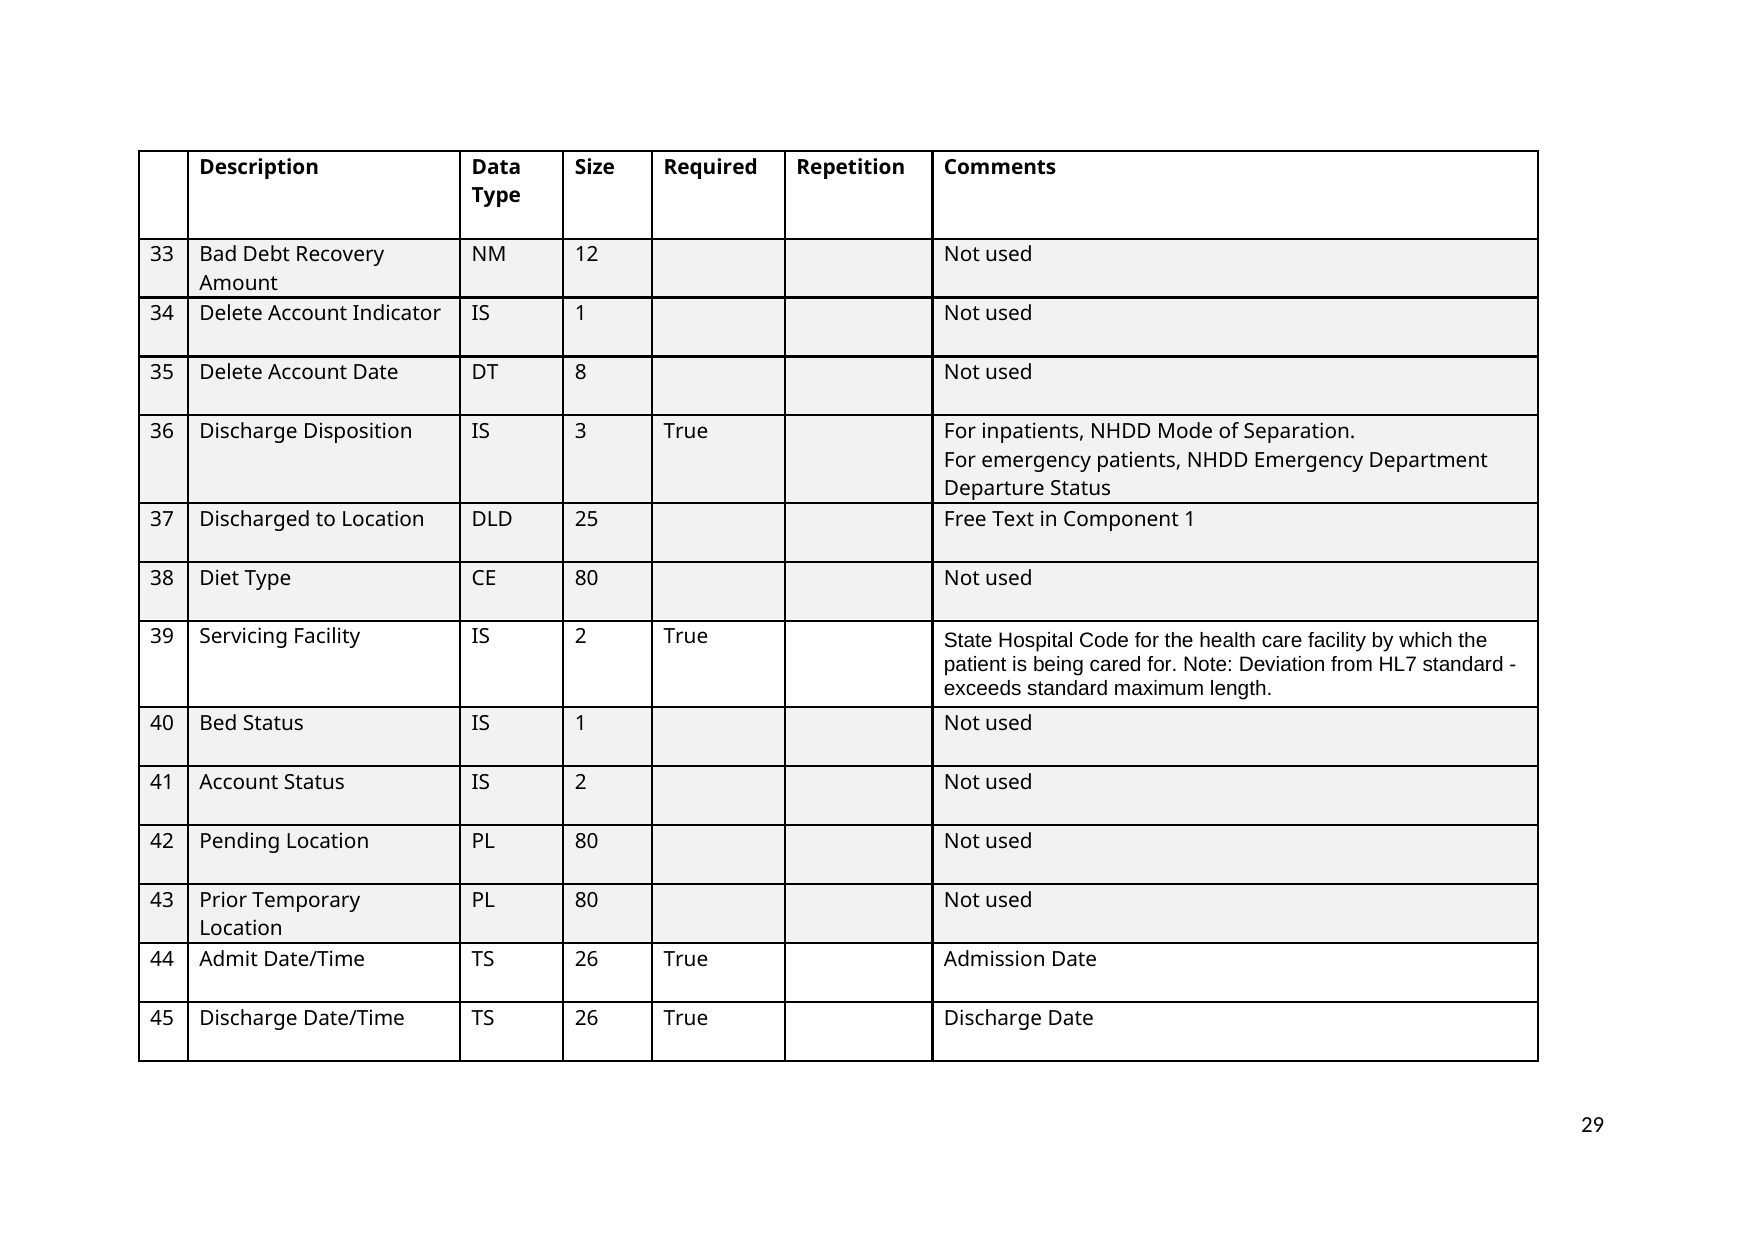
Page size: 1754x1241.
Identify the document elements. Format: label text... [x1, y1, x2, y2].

table_cell Admit Date/Time [189, 944, 459, 1001]
table_cell DT [461, 358, 562, 414]
table_cell [786, 944, 931, 1001]
table_cell 3 [564, 416, 651, 502]
table_cell IS [461, 767, 562, 824]
table_cell Discharged to Location [189, 504, 459, 561]
table_header Description [189, 152, 459, 237]
table_cell [786, 358, 931, 414]
table_cell 12 [564, 240, 651, 296]
table_cell Diet Type [189, 563, 459, 619]
table_cell IS [461, 622, 562, 706]
table_cell Pending Location [189, 826, 459, 883]
table_cell PL [461, 885, 562, 942]
table_cell 39 [140, 622, 187, 706]
table_cell Account Status [189, 767, 459, 824]
table_cell CE [461, 563, 562, 619]
table_cell DLD [461, 504, 562, 561]
table_cell 80 [564, 826, 651, 883]
table_cell PL [461, 826, 562, 883]
table_cell [786, 299, 931, 355]
table_cell Not used [934, 708, 1537, 765]
table_header Data Type [461, 152, 562, 237]
table_cell [786, 1003, 931, 1060]
table_cell 43 [140, 885, 187, 942]
table_cell True [653, 622, 784, 706]
table_cell IS [461, 416, 562, 502]
table_cell Not used [934, 240, 1537, 296]
table_header Size [564, 152, 651, 237]
table_cell Not used [934, 885, 1537, 942]
table_header Repetition [786, 152, 931, 237]
table_cell 2 [564, 767, 651, 824]
table_cell [653, 240, 784, 296]
table_cell Not used [934, 299, 1537, 355]
table_cell [786, 622, 931, 706]
table_cell [786, 885, 931, 942]
table_cell [653, 708, 784, 765]
table_cell 8 [564, 358, 651, 414]
table_cell [786, 563, 931, 619]
table_header [140, 152, 187, 237]
table_cell [653, 504, 784, 561]
table_cell 44 [140, 944, 187, 1001]
table_cell [653, 767, 784, 824]
table_cell [786, 826, 931, 883]
table_cell [653, 563, 784, 619]
table_cell Not used [934, 563, 1537, 619]
table_cell 36 [140, 416, 187, 502]
table_cell Prior Temporary Location [189, 885, 459, 942]
table_cell NM [461, 240, 562, 296]
table_cell 42 [140, 826, 187, 883]
table_cell True [653, 944, 784, 1001]
table_cell [786, 416, 931, 502]
table_cell Bad Debt Recovery Amount [189, 240, 459, 296]
table_cell TS [461, 1003, 562, 1060]
table_cell 2 [564, 622, 651, 706]
table_cell Bed Status [189, 708, 459, 765]
table_cell 1 [564, 708, 651, 765]
table_cell Servicing Facility [189, 622, 459, 706]
table_cell 33 [140, 240, 187, 296]
table_cell Discharge Date [934, 1003, 1537, 1060]
table_cell 80 [564, 885, 651, 942]
table_cell Not used [934, 826, 1537, 883]
table_cell Delete Account Date [189, 358, 459, 414]
table_cell [786, 240, 931, 296]
table_cell 38 [140, 563, 187, 619]
table_cell IS [461, 708, 562, 765]
table_cell 26 [564, 944, 651, 1001]
table_cell 40 [140, 708, 187, 765]
table_cell 35 [140, 358, 187, 414]
table_cell For inpatients, NHDD Mode of Separation. For emergency patients, NHDD Emergency Department Departure Status [934, 416, 1537, 502]
table_cell [653, 826, 784, 883]
table_cell 80 [564, 563, 651, 619]
table_cell TS [461, 944, 562, 1001]
table_cell Admission Date [934, 944, 1537, 1001]
table_cell [653, 358, 784, 414]
table_cell Free Text in Component 1 [934, 504, 1537, 561]
table_cell 45 [140, 1003, 187, 1060]
table_cell [653, 299, 784, 355]
table_header Comments [934, 152, 1537, 237]
table_cell 37 [140, 504, 187, 561]
table_cell Discharge Date/Time [189, 1003, 459, 1060]
table_cell 1 [564, 299, 651, 355]
table_cell State Hospital Code for the health care facility by which the patient is being cared for. Note: Deviation from HL7 standard - exceeds standard maximum length. [934, 622, 1537, 706]
table_cell [786, 767, 931, 824]
table_cell 25 [564, 504, 651, 561]
table_cell [786, 708, 931, 765]
table_cell Discharge Disposition [189, 416, 459, 502]
table_cell True [653, 416, 784, 502]
table_cell Delete Account Indicator [189, 299, 459, 355]
table_cell 26 [564, 1003, 651, 1060]
table_cell 34 [140, 299, 187, 355]
table_cell IS [461, 299, 562, 355]
table_cell Not used [934, 767, 1537, 824]
table_cell 41 [140, 767, 187, 824]
table_cell [653, 885, 784, 942]
table_header Required [653, 152, 784, 237]
table_cell [786, 504, 931, 561]
table_cell Not used [934, 358, 1537, 414]
table_cell True [653, 1003, 784, 1060]
